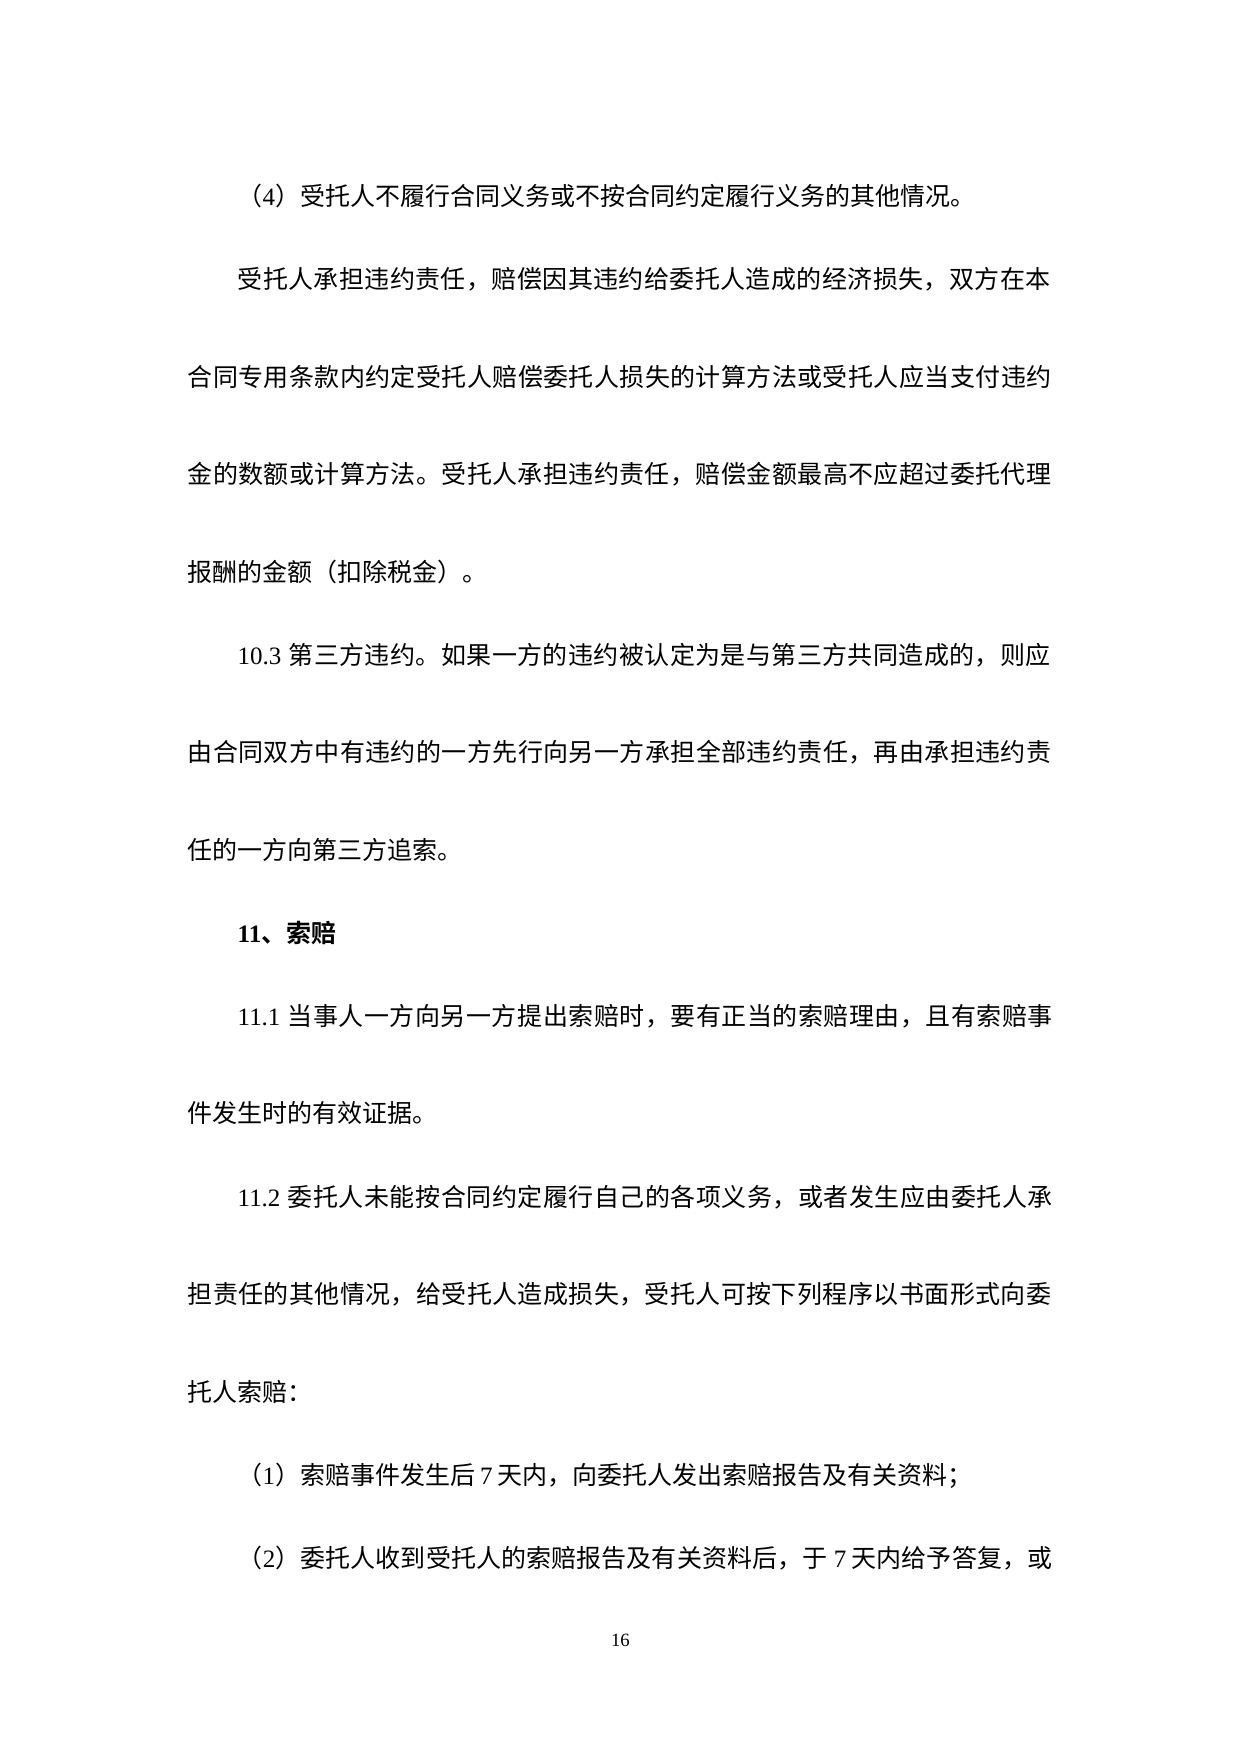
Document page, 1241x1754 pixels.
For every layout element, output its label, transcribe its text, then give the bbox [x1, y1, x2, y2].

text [187, 1524, 1053, 1589]
text （4）受托人不履行合同义务或不按合同约定履行义务的其他情况。 [187, 162, 1053, 227]
text 11、索赔 [187, 899, 1053, 964]
text 11.2 委托人未能按合同约定履行自己的各项义务，或者发生应由委托人承担责任的其他情况，给受托人造成损失，受托人可按下列程序以书面形式向委托人索赔： [187, 1163, 1053, 1423]
text 10.3 第三方违约。如果一方的违约被认定为是与第三方共同造成的，则应由合同双方中有违约的一方先行向另一方承担全部违约责任，再由承担违约责任的一方向第三方追索。 [187, 621, 1053, 881]
text 受托人承担违约责任，赔偿因其违约给委托人造成的经济损失，双方在本合同专用条款内约定受托人赔偿委托人损失的计算方法或受托人应当支付违约金的数额或计算方法。受托人承担违约责任，赔偿金额最高不应超过委托代理报酬的金额（扣除税金）。 [187, 245, 1053, 603]
text （1）索赔事件发生后7天内，向委托人发出索赔报告及有关资料； [187, 1441, 1053, 1506]
text 11.1 当事人一方向另一方提出索赔时，要有正当的索赔理由，且有索赔事件发生时的有效证据。 [187, 982, 1053, 1144]
